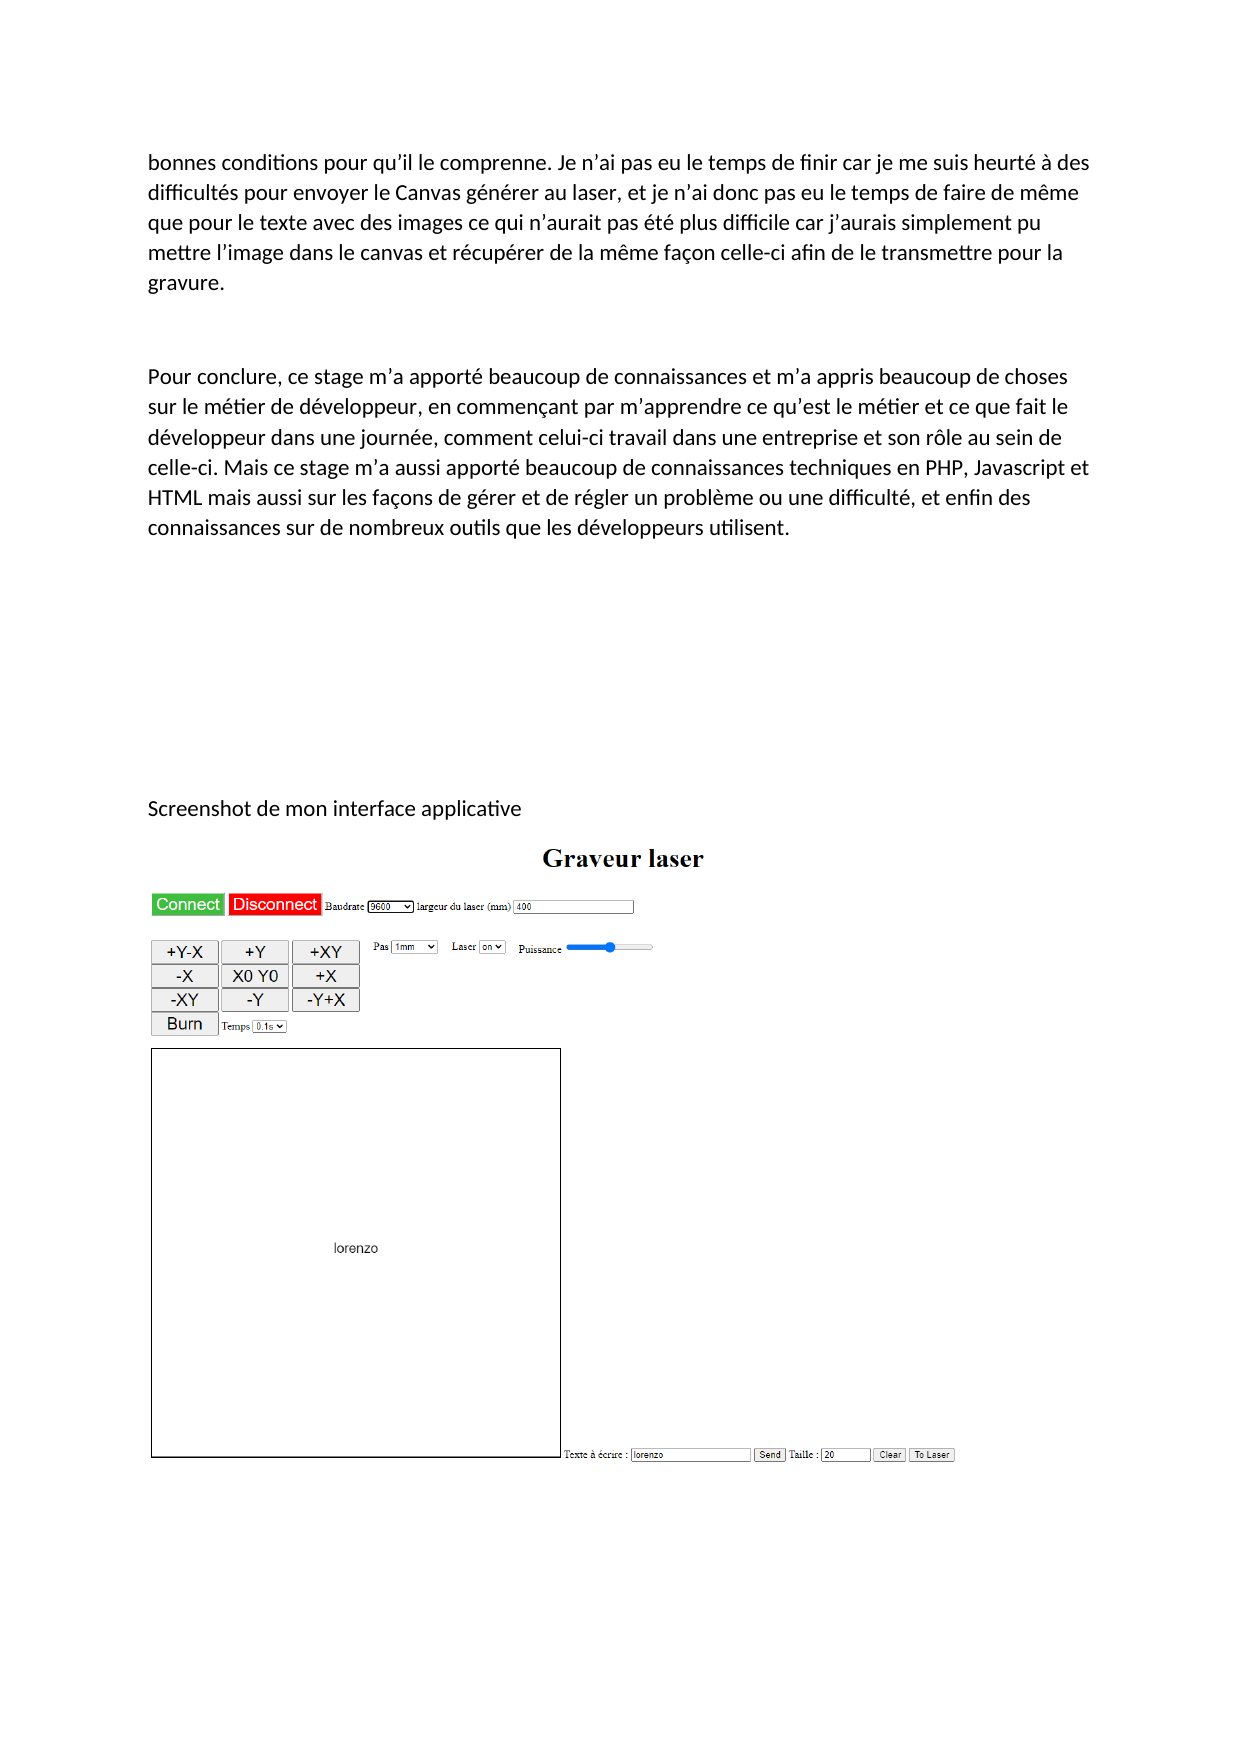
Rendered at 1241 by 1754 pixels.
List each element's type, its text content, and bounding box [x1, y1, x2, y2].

picture [147, 841, 1092, 1463]
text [148, 148, 1093, 296]
text Pour conclure, ce stage m’a apporté beaucoup de connaissances et m’a appris beaucoup de choses sur le métier de développeur, en commençant par m’apprendre ce qu’est le métier et ce que fait le développeur dans une journée, comment celui-ci travail dans une entreprise et son rôle au sein de celle-ci. Mais ce stage m’a aussi apporté beaucoup de connaissances techniques en PHP, Javascript et HTML mais aussi sur les façons de gérer et de régler un problème ou une difficulté, et enfin des connaissances sur de nombreux outils que les développeurs utilisent. [148, 362, 1093, 541]
text Screenshot de mon interface applicative [148, 794, 1093, 822]
